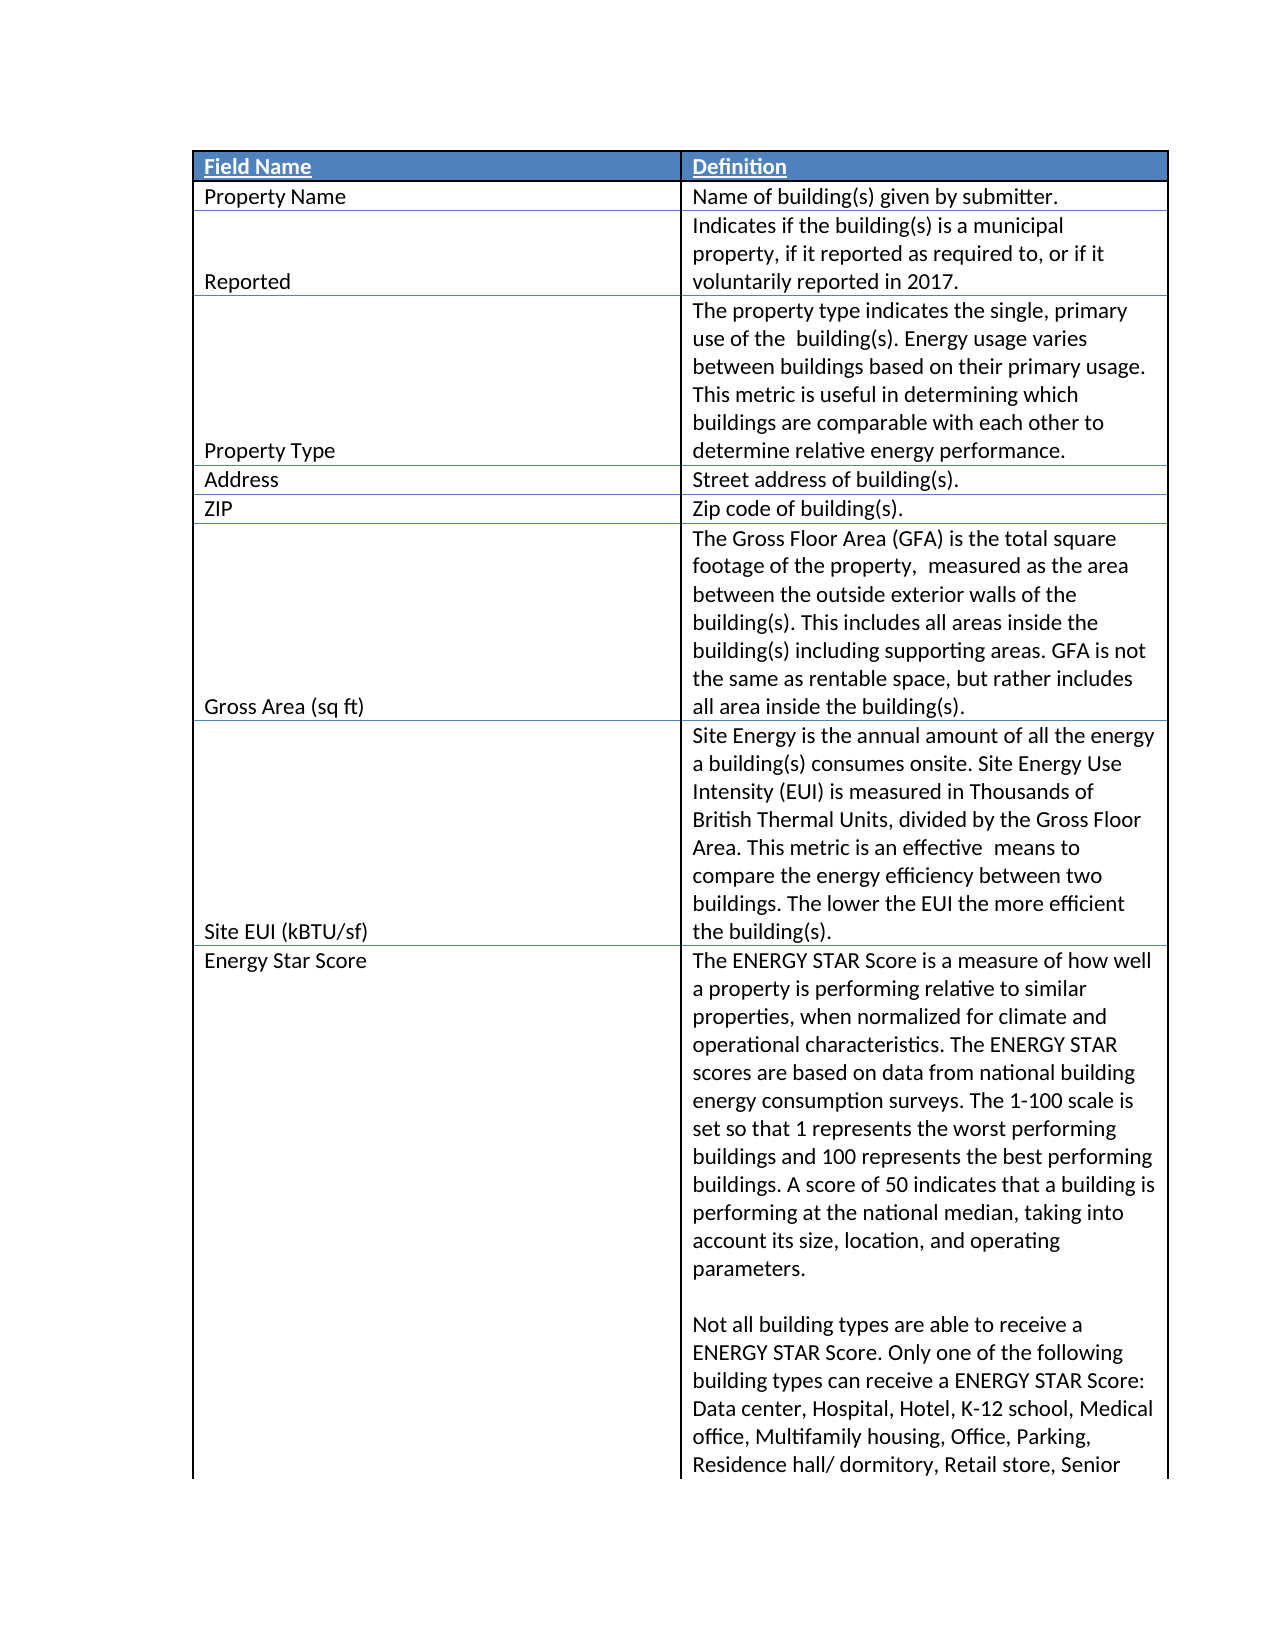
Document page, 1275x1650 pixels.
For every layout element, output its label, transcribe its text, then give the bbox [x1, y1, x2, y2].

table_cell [682, 946, 1167, 1478]
table_cell Zip code of building(s). [682, 495, 1167, 523]
table_cell Site EUI (kBTU/sf) [194, 721, 680, 945]
table_cell Site Energy is the annual amount of all the energy a building(s) consumes onsite. Site Energy Use Intensity (EUI) is measured in Thousands of British Thermal Units, divided by the Gross Floor Area. This metric is an effective means to compare the energy efficiency between two buildings. The lower the EUI the more efficient the building(s). [682, 721, 1167, 945]
table_cell Address [194, 466, 680, 493]
table_cell Reported [194, 211, 680, 295]
table_cell The property type indicates the single, primary use of the building(s). Energy usage varies between buildings based on their primary usage. This metric is useful in determining which buildings are comparable with each other to determine relative energy performance. [682, 296, 1167, 464]
table_cell Street address of building(s). [682, 466, 1167, 493]
table_cell Gross Area (sq ft) [194, 524, 680, 720]
table_cell Name of building(s) given by submitter. [682, 182, 1167, 210]
table_cell Property Type [194, 296, 680, 464]
table_cell The Gross Floor Area (GFA) is the total square footage of the property, measured as the area between the outside exterior walls of the building(s). This includes all areas inside the building(s) including supporting areas. GFA is not the same as rentable space, but rather includes all area inside the building(s). [682, 524, 1167, 720]
table_cell Property Name [194, 182, 680, 210]
table_header Field Name [194, 152, 680, 180]
table_header Definition [682, 152, 1167, 180]
table_cell Indicates if the building(s) is a municipal property, if it reported as required to, or if it voluntarily reported in 2017. [682, 211, 1167, 295]
table_cell ZIP [194, 495, 680, 523]
table_cell Energy Star Score [194, 946, 680, 1478]
